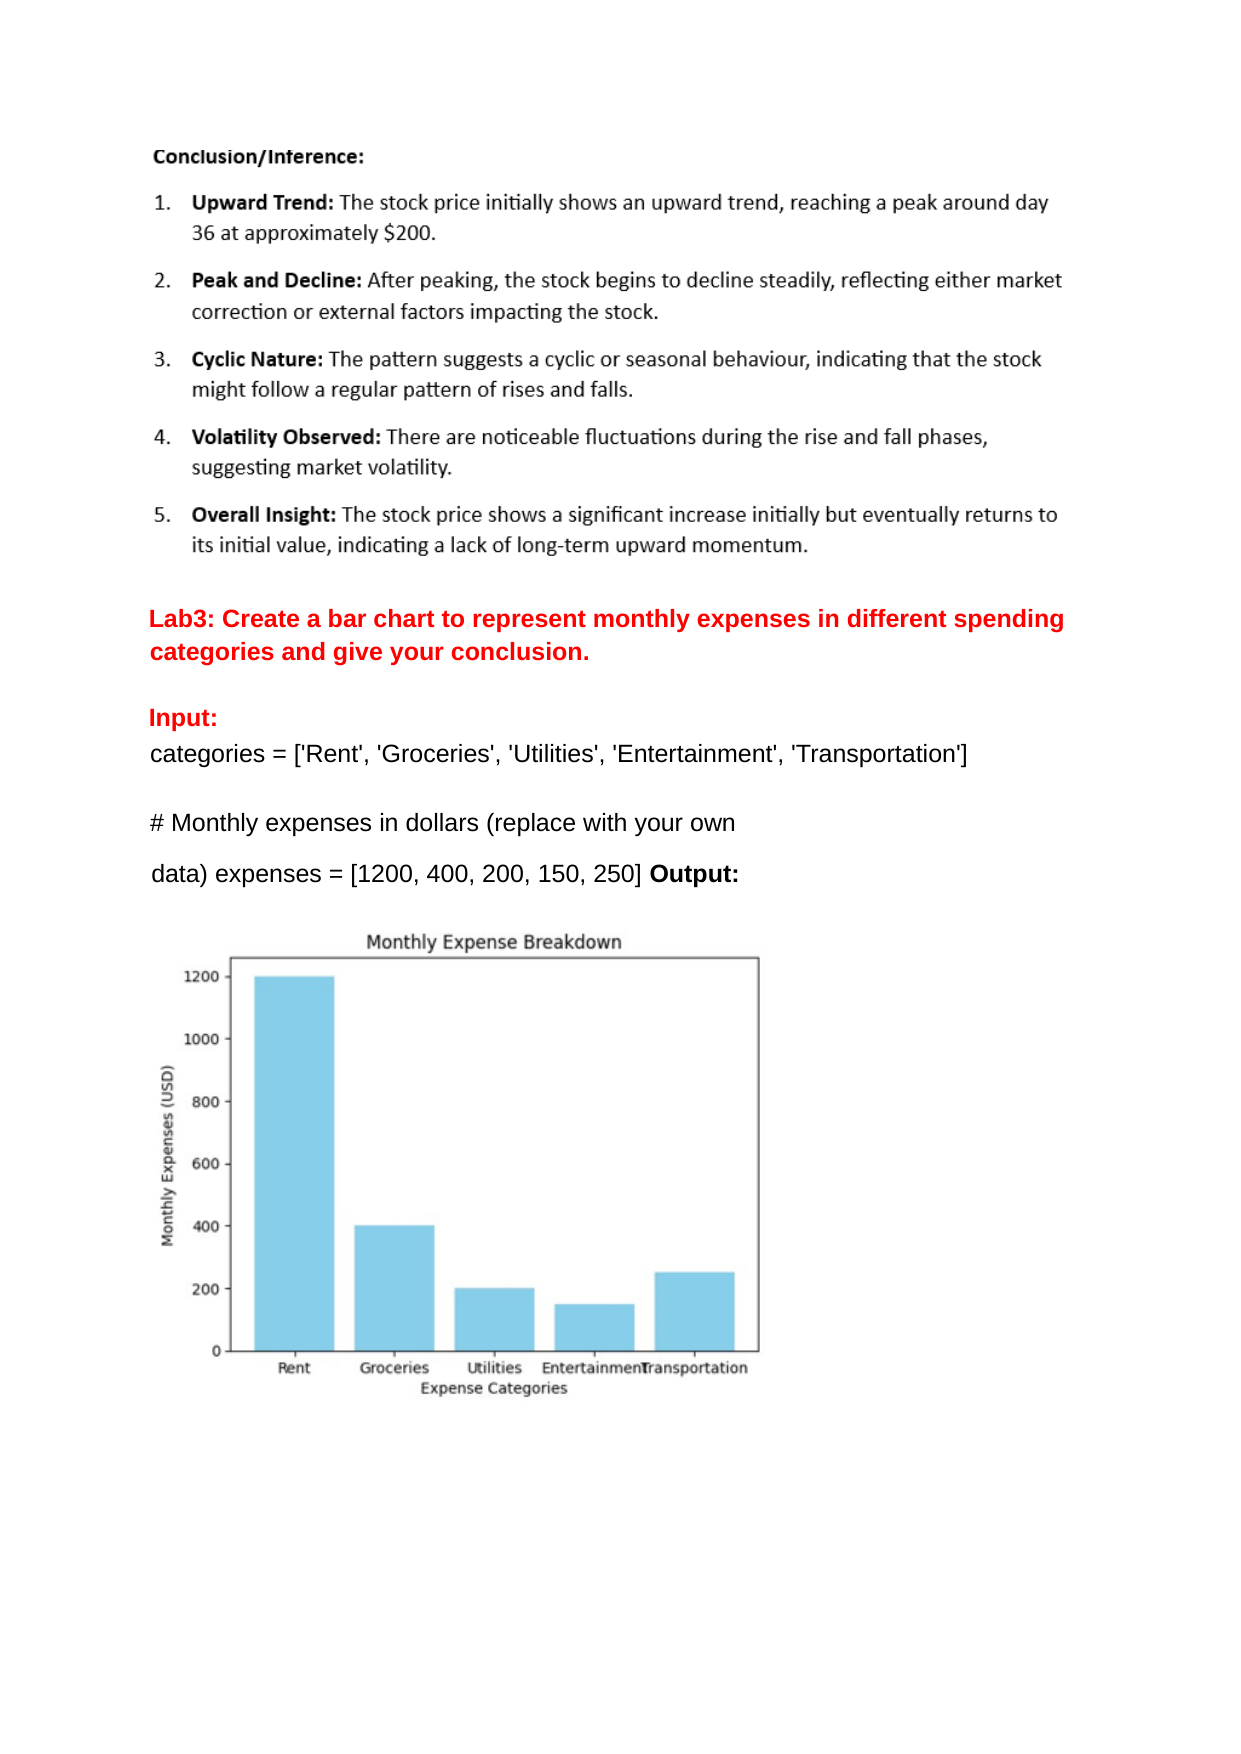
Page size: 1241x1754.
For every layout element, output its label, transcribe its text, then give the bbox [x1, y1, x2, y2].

text categories = ['Rent', 'Groceries', 'Utilities', 'Entertainment', 'Transportation'] [150, 738, 1090, 767]
text # Monthly expenses in dollars (replace with your own data) expenses = [1200, 400, 200, 150, 250] Output: [150, 808, 766, 888]
text Lab3: Create a bar chart to represent monthly expenses in different spending categories and give your conclusion. [148, 604, 1090, 665]
picture [150, 910, 836, 1415]
text Input: [148, 703, 1090, 732]
picture [150, 150, 1091, 562]
